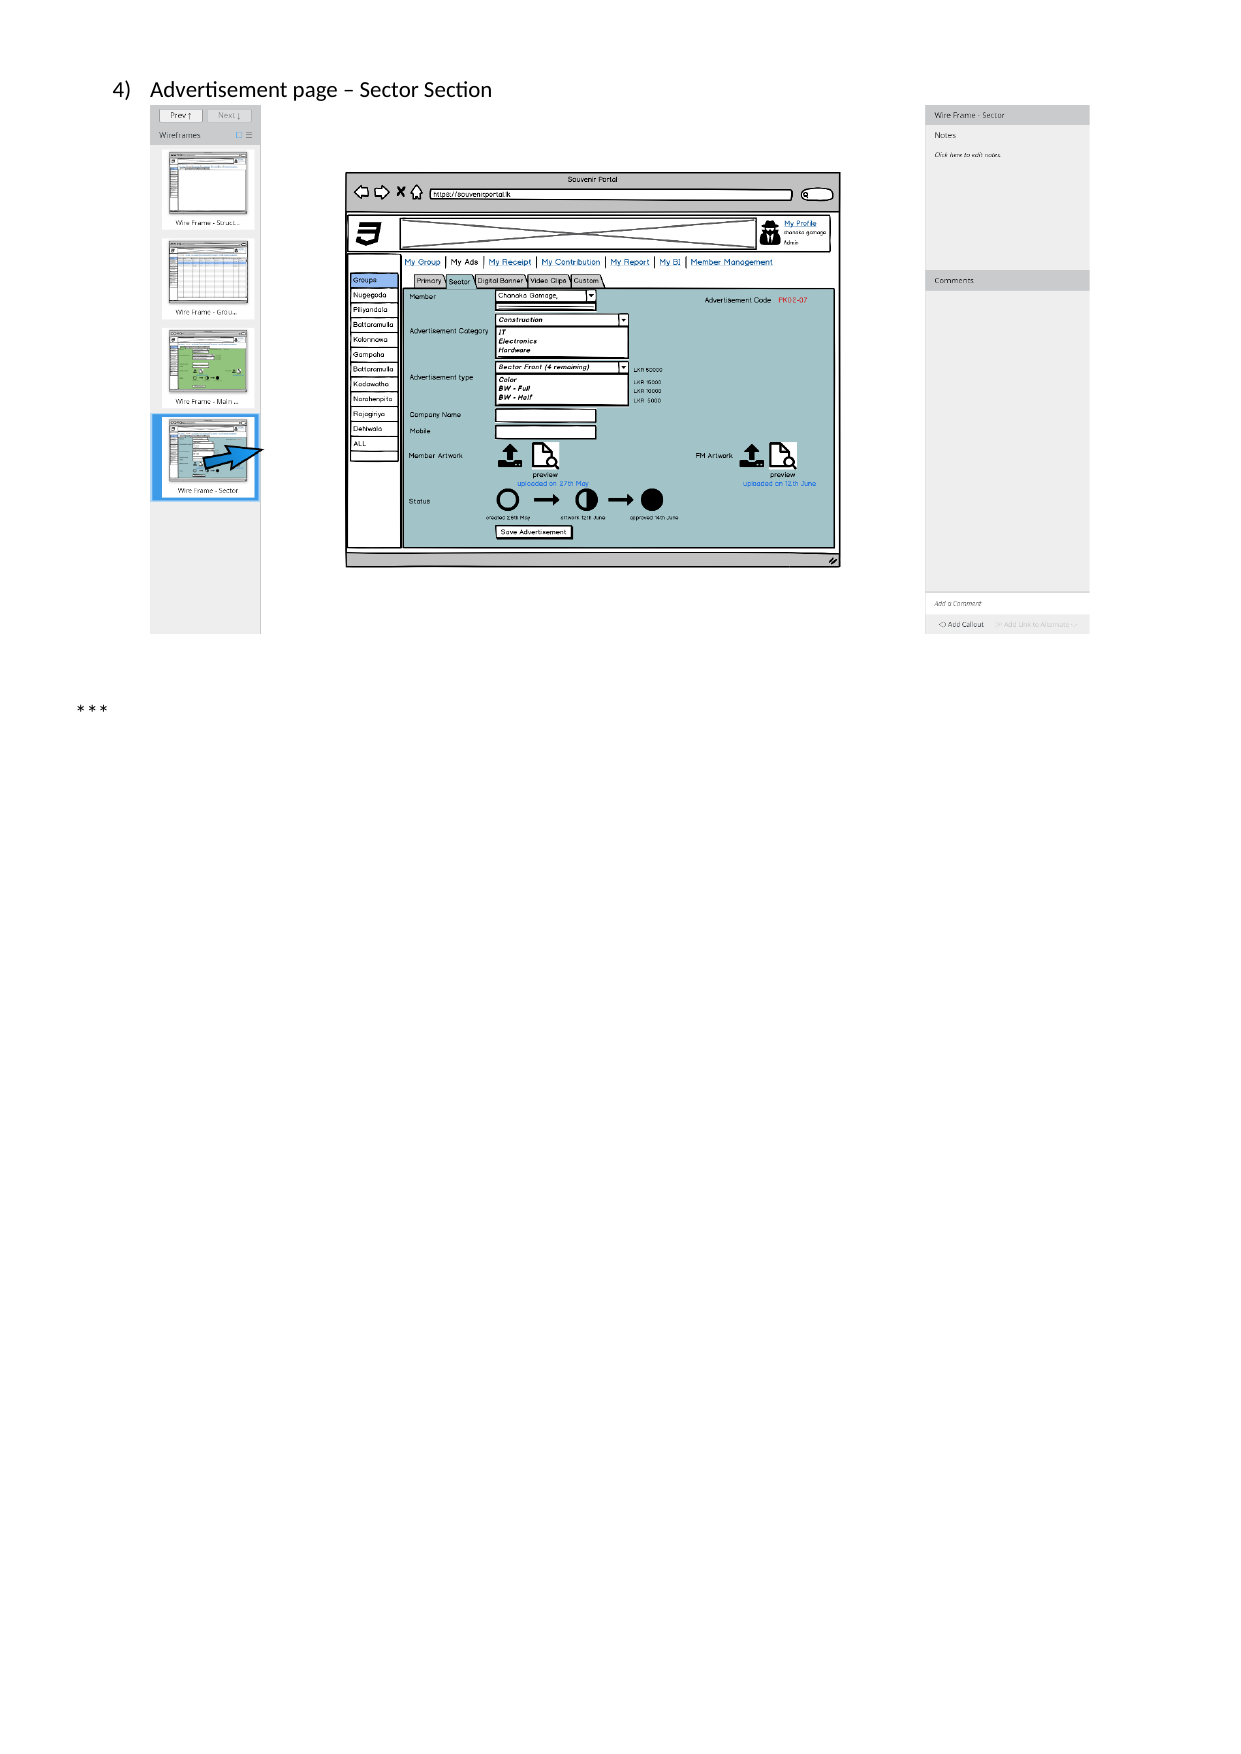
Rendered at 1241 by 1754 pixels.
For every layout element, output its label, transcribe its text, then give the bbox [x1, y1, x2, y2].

text *** [75, 699, 1165, 727]
list Advertisement page – Sector Section [112, 75, 1165, 103]
picture [150, 105, 1090, 634]
